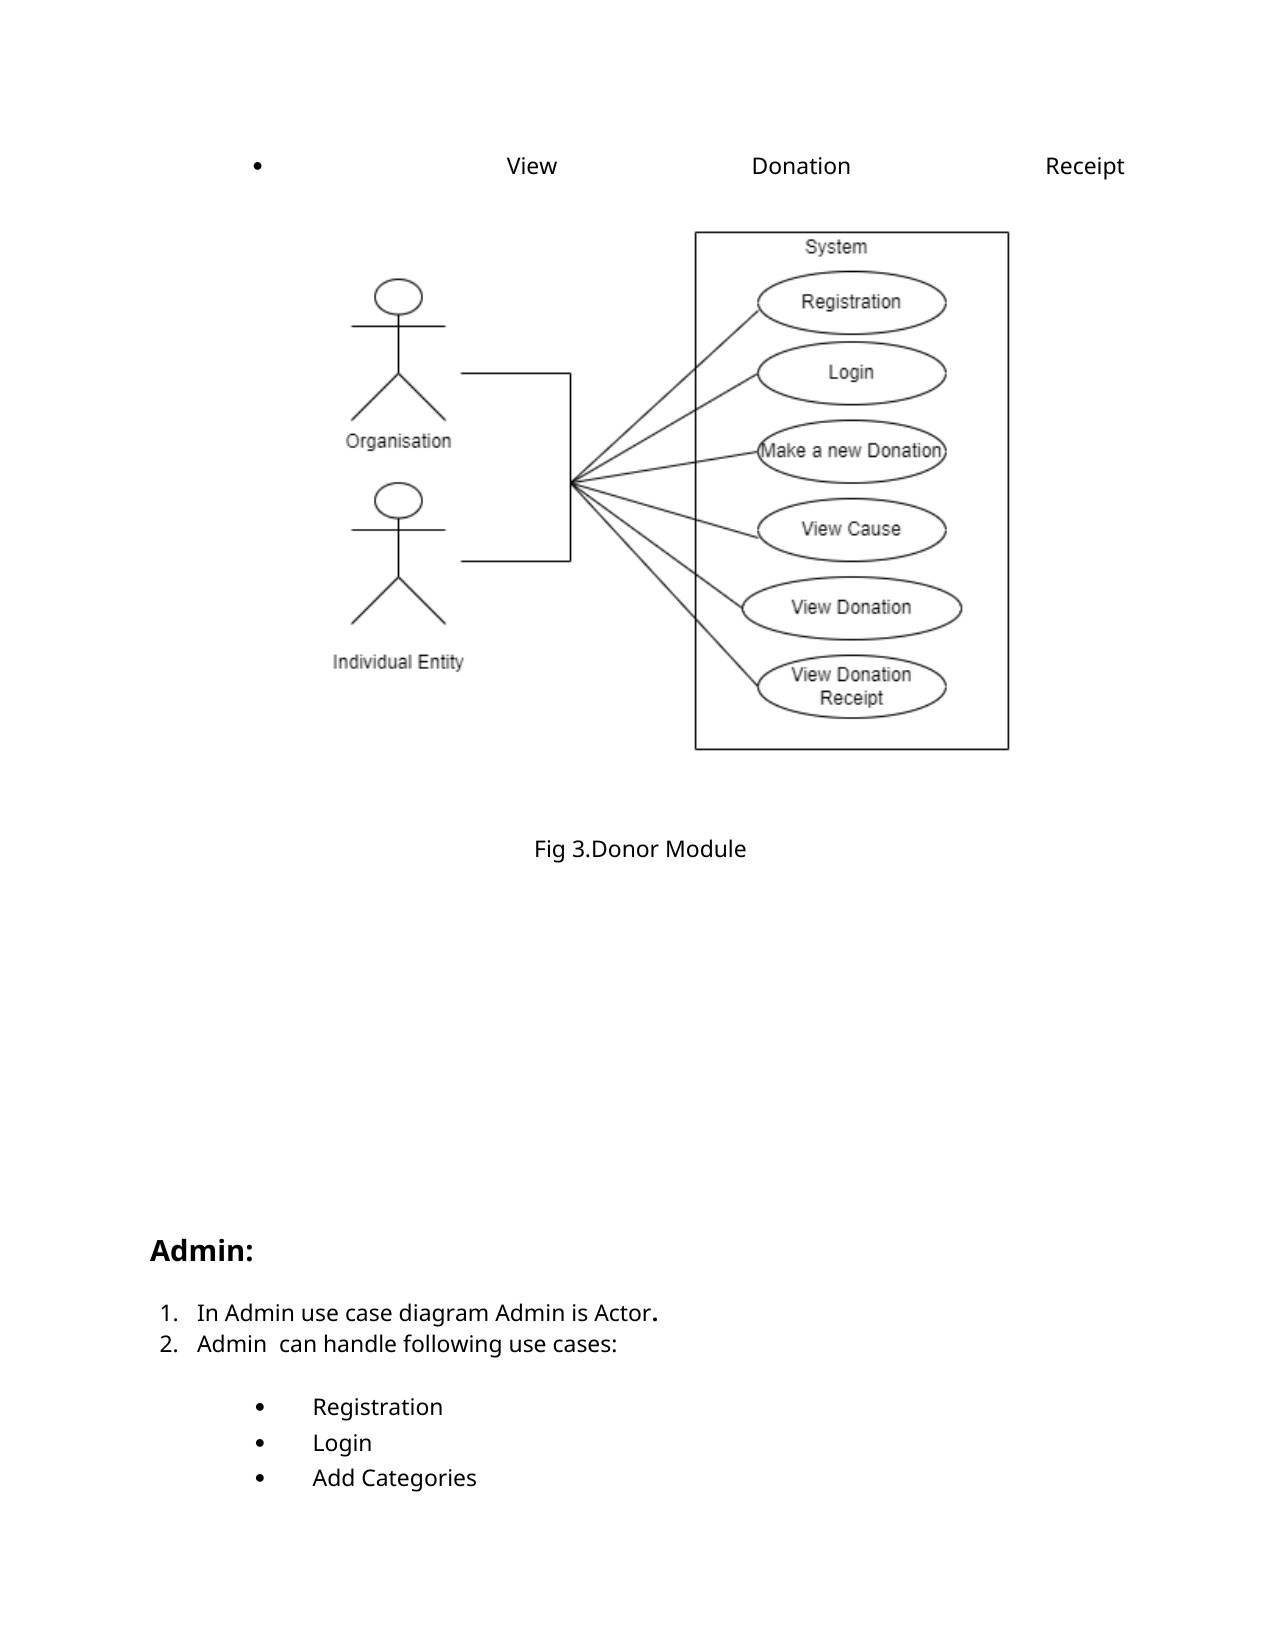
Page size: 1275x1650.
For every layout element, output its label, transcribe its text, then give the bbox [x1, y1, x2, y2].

list Login [256, 1426, 1125, 1458]
picture [312, 224, 1011, 752]
text Admin: [150, 1230, 1125, 1270]
list Admin can handle following use cases: [159, 1328, 1125, 1359]
list In Admin use case diagram Admin is Actor. [159, 1297, 1125, 1328]
list Add Categories [256, 1462, 1125, 1494]
text Fig 3.Donor Module [150, 833, 1125, 864]
list Registration [256, 1391, 1125, 1422]
